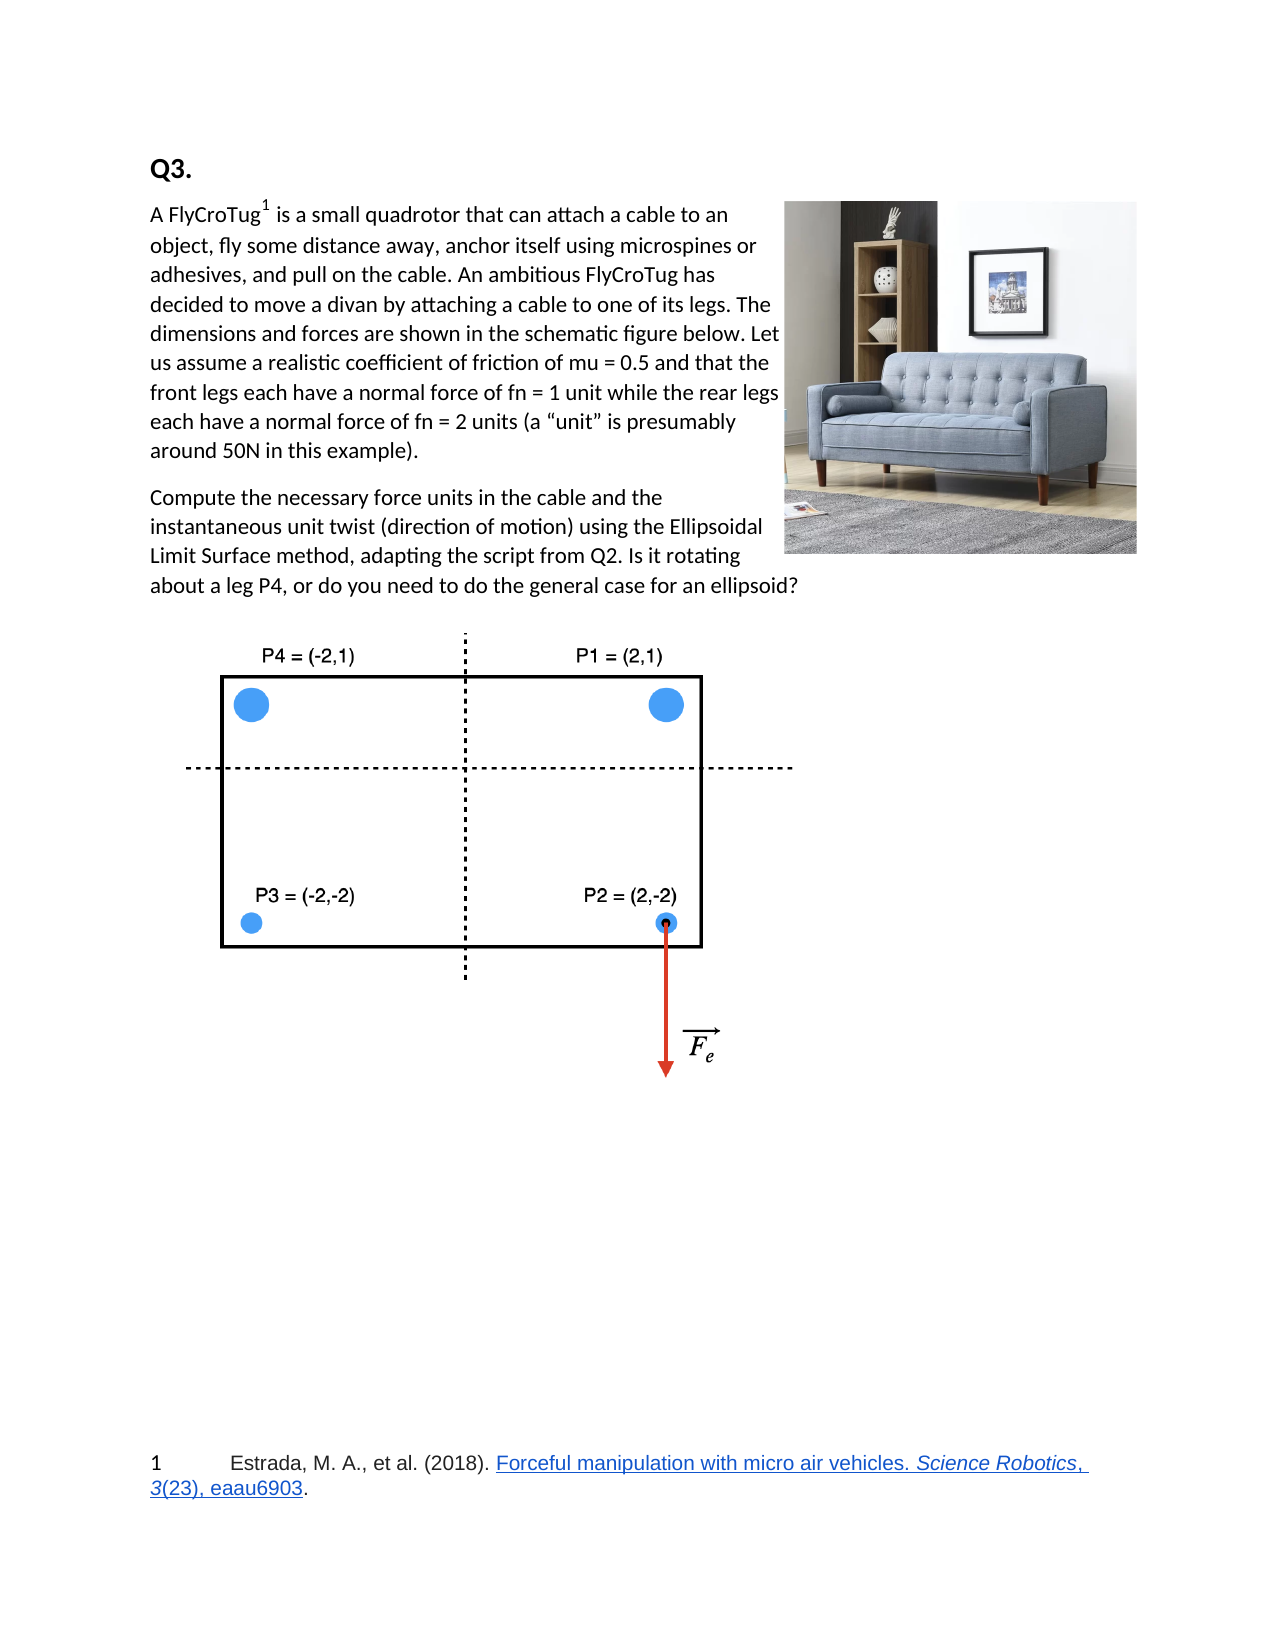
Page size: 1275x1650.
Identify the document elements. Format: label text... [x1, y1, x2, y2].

text Compute the necessary force units in the cable and the instantaneous unit twist (direction of motion) using the Ellipsoidal Limit Surface method, adapting the script from Q2. Is it rotating about a leg P4, or do you need to do the general case for an ellipsoid? [150, 483, 1125, 599]
subtitle Q3. [150, 150, 1125, 186]
text A FlyCroTug is a small quadrotor that can attach a cable to an object, fly some distance away, anchor itself using microspines or adhesives, and pull on the cable. An ambitious FlyCroTug has decided to move a divan by attaching a cable to one of its legs. The dimensions and forces are shown in the schematic figure below. Let us assume a realistic coefficient of friction of mu = 0.5 and that the front legs each have a normal force of fn = 1 unit while the rear legs each have a normal force of fn = 2 units (a “unit” is presumably around 50N in this example). [150, 194, 1125, 464]
picture [784, 201, 1137, 554]
picture [150, 616, 822, 1139]
